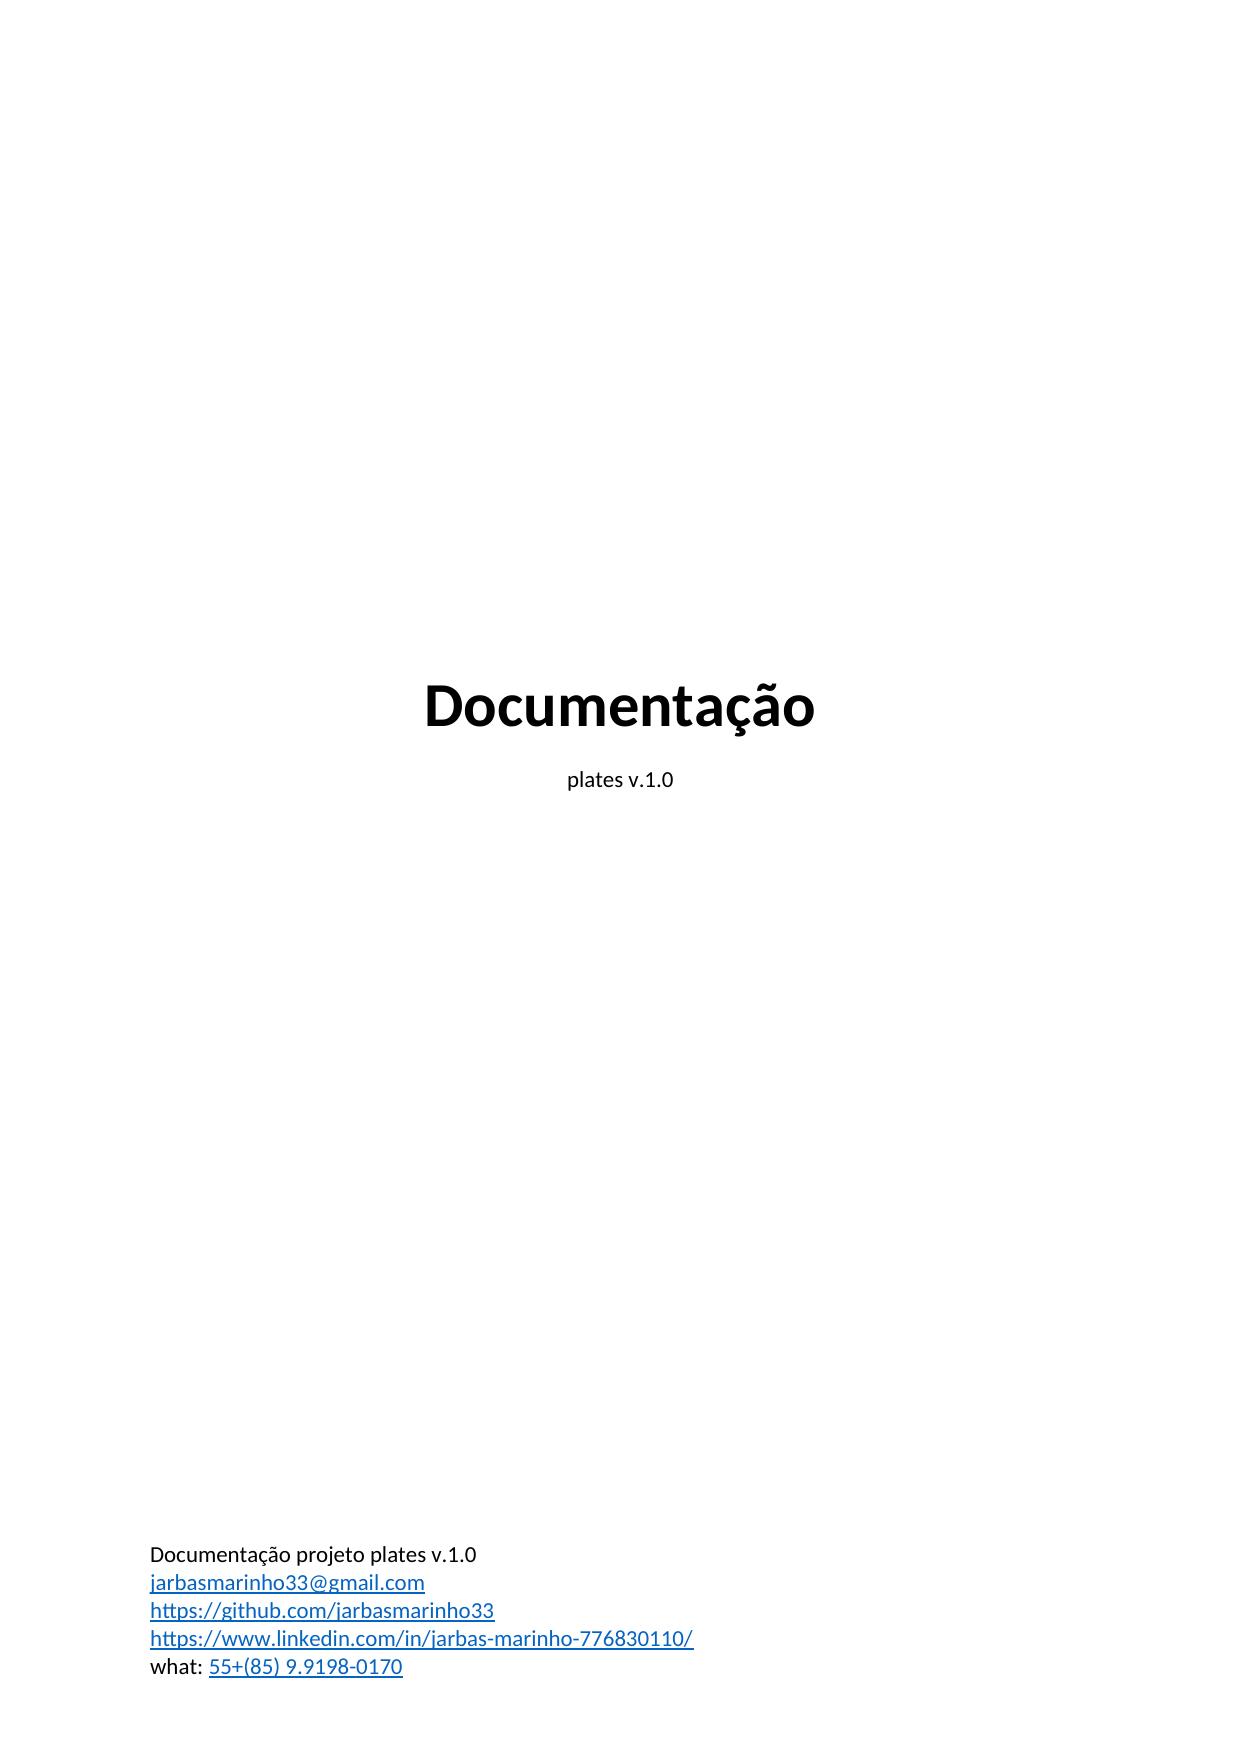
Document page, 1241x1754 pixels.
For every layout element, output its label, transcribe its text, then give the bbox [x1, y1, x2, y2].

text Documentação [150, 666, 1090, 742]
text plates v.1.0 [150, 765, 1090, 793]
